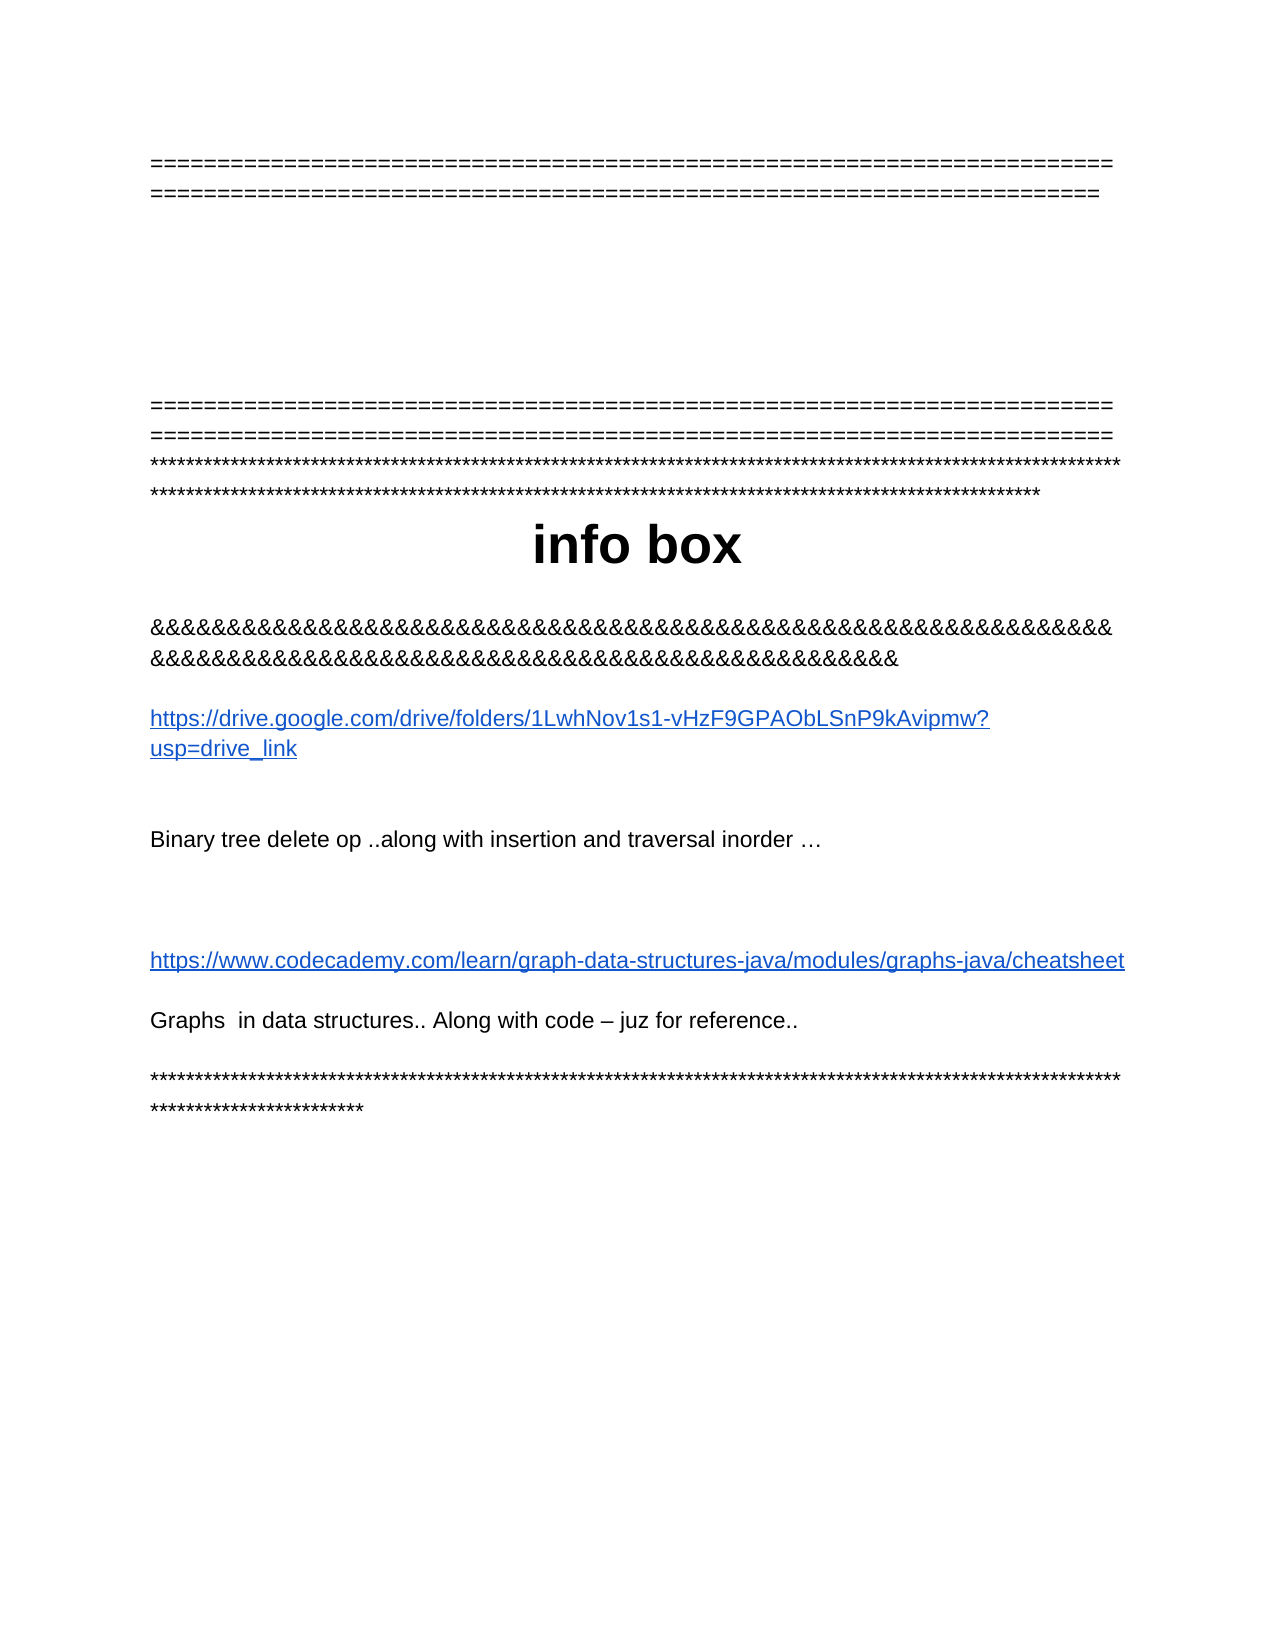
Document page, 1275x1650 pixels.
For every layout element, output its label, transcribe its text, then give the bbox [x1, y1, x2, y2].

text ================================================================================================================================================ [150, 392, 1125, 448]
text info box [150, 512, 1125, 575]
text https://drive.google.com/drive/folders/1LwhNov1s1-vHzF9GPAObLSnP9kAvipmw?usp=drive_link [150, 705, 1125, 761]
text &&&&&&&&&&&&&&&&&&&&&&&&&&&&&&&&&&&&&&&&&&&&&&&&&&&&&&&&&&&&&&&&&&&&&&&&&&&&&&&&&&&&&&&&&&&&&&&&&&&&&&&&&&&&&&&& [150, 614, 1125, 671]
text ***************************************************************************************************************************************************************************************************************** [150, 452, 1125, 509]
text Binary tree delete op ..along with insertion and traversal inorder … [150, 826, 1125, 852]
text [150, 150, 1125, 207]
text https://www.codecademy.com/learn/graph-data-structures-java/modules/graphs-java/cheatsheet [150, 947, 1125, 969]
text Graphs in data structures.. Along with code – juz for reference.. [150, 1007, 1125, 1033]
text ************************************************************************************************************************************* [150, 1067, 1125, 1124]
